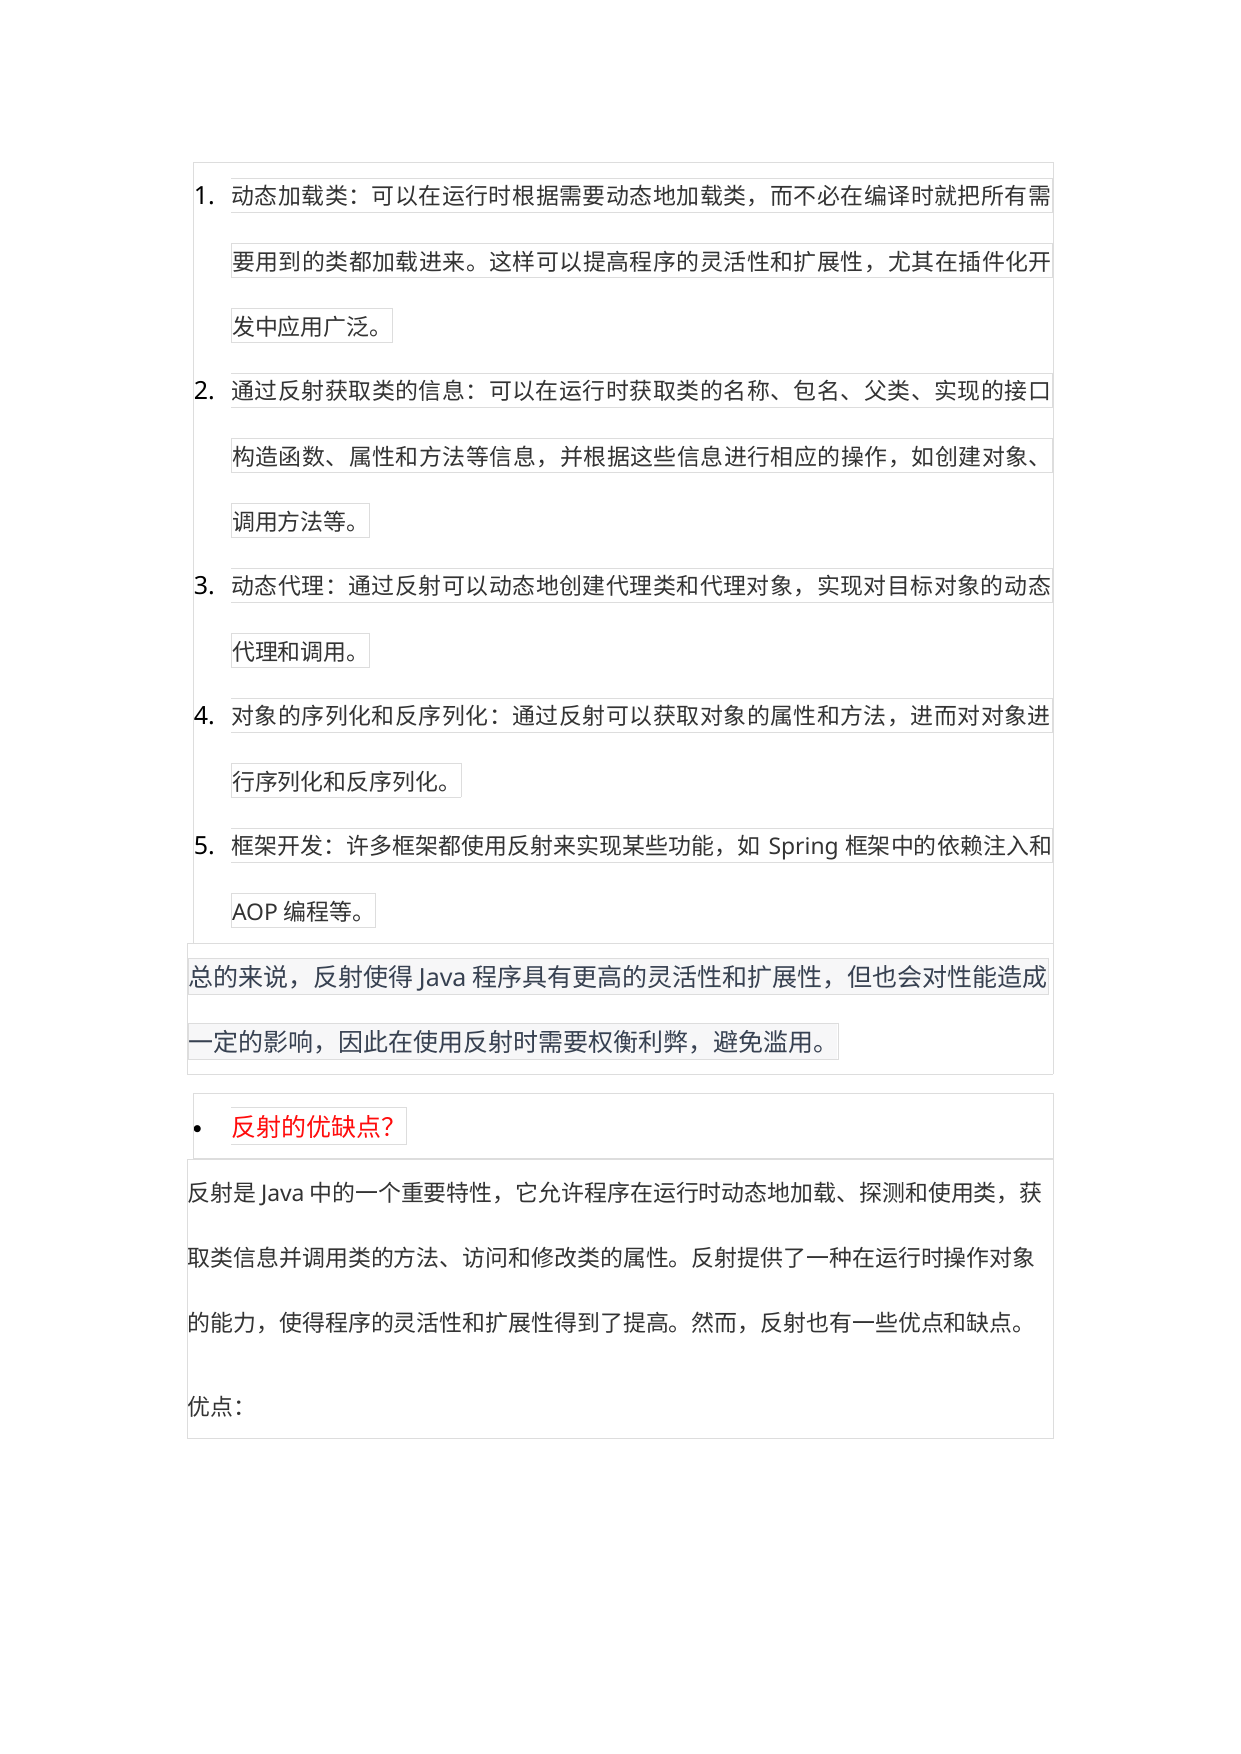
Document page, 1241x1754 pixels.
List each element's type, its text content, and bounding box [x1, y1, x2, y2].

text 总的来说，反射使得 Java 程序具有更高的灵活性和扩展性，但也会对性能造成一定的影响，因此在使用反射时需要权衡利弊，避免滥用。 [188, 944, 1053, 1074]
text 优点： [188, 1373, 1053, 1438]
list 反射的优缺点？ [194, 1094, 1053, 1158]
list 框架开发：许多框架都使用反射来实现某些功能，如 Spring 框架中的依赖注入和 AOP 编程等。 [194, 812, 1053, 943]
list 动态加载类：可以在运行时根据需要动态地加载类，而不必在编译时就把所有需要用到的类都加载进来。这样可以提高程序的灵活性和扩展性，尤其在插件化开发中应用广泛。 [194, 163, 1053, 357]
list 对象的序列化和反序列化：通过反射可以获取对象的属性和方法，进而对对象进行序列化和反序列化。 [194, 682, 1053, 812]
text 反射是Java中的一个重要特性，它允许程序在运行时动态地加载、探测和使用类，获取类信息并调用类的方法、访问和修改类的属性。反射提供了一种在运行时操作对象的能力，使得程序的灵活性和扩展性得到了提高。然而，反射也有一些优点和缺点。 [188, 1160, 1053, 1354]
list 动态代理：通过反射可以动态地创建代理类和代理对象，实现对目标对象的动态代理和调用。 [194, 552, 1053, 682]
list 通过反射获取类的信息：可以在运行时获取类的名称、包名、父类、实现的接口、构造函数、属性和方法等信息，并根据这些信息进行相应的操作，如创建对象、调用方法等。 [194, 357, 1053, 552]
